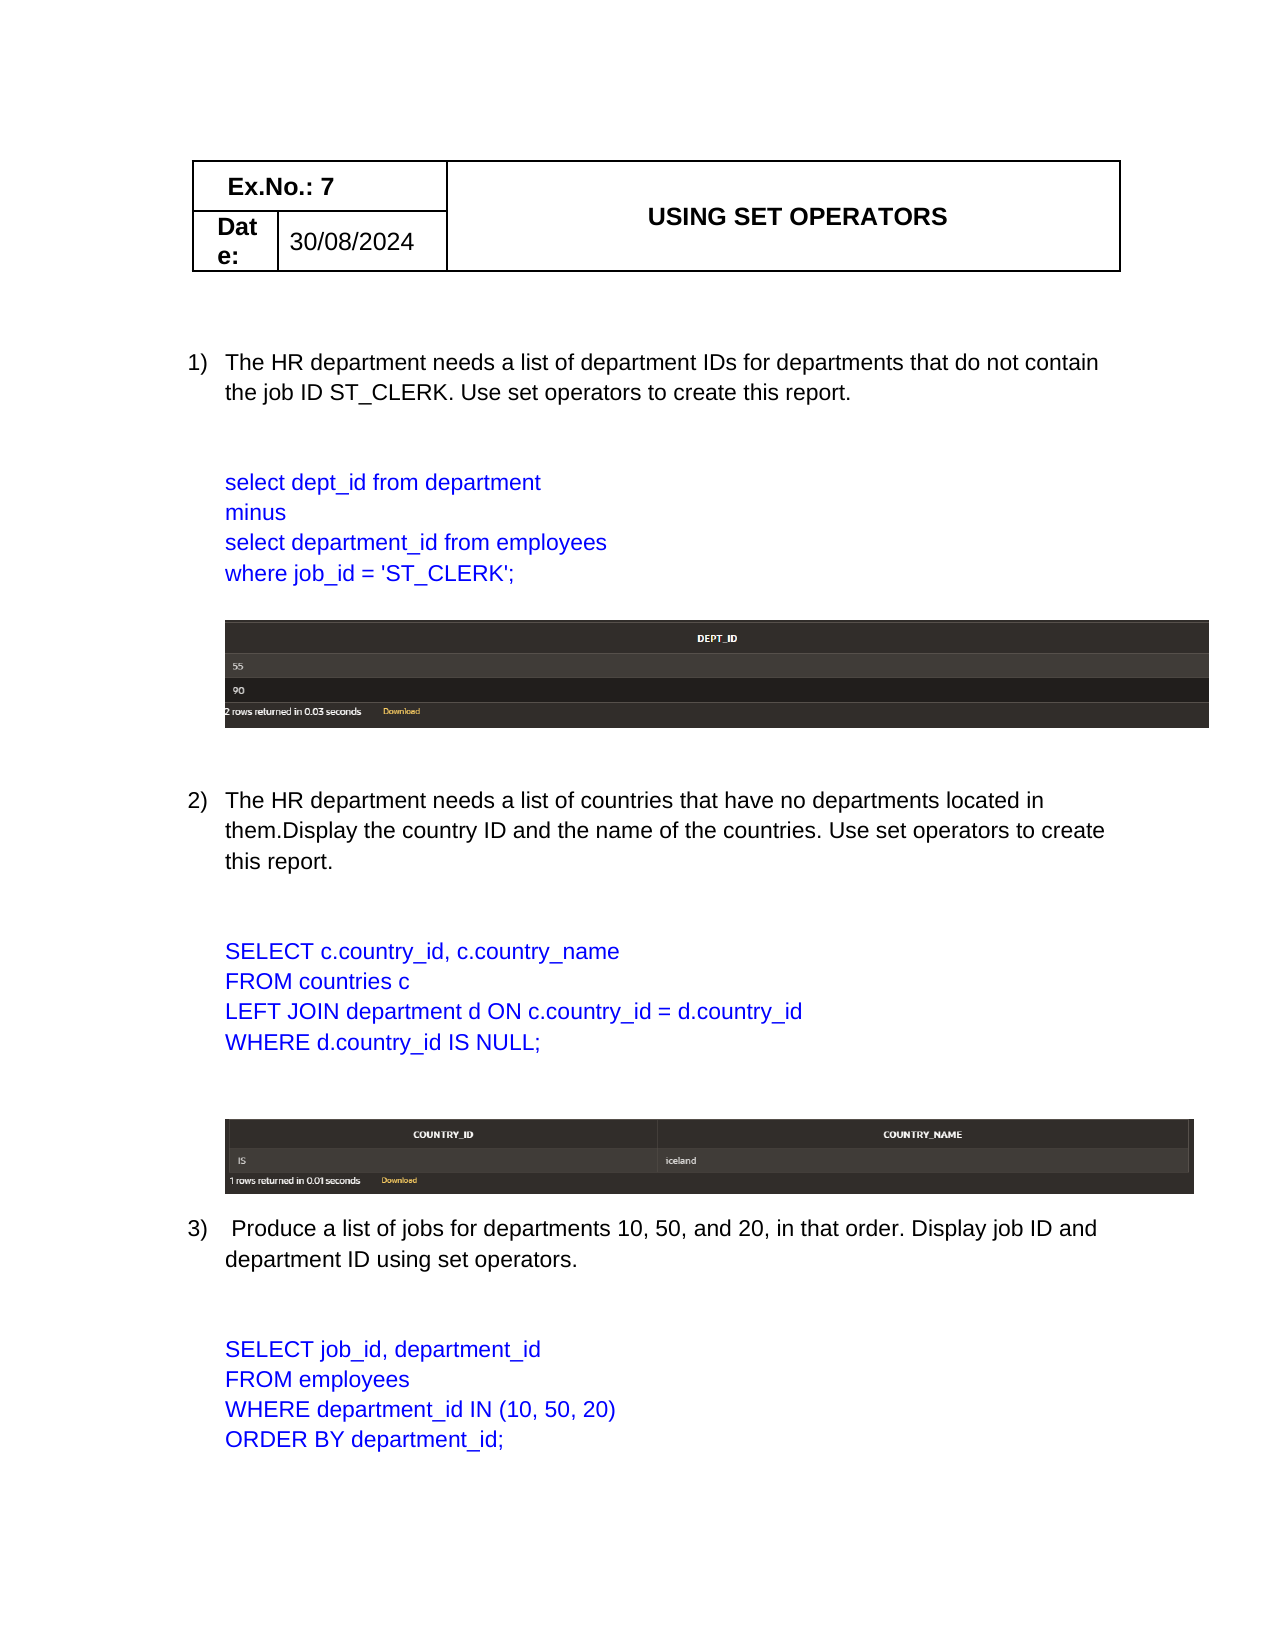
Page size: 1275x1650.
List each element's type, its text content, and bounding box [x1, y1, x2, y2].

picture [225, 1119, 1194, 1194]
table_cell 30/08/2024 [279, 212, 446, 270]
text SELECT c.country_id, c.country_name FROM countries c [225, 938, 622, 994]
list The HR department needs a list of countries that have no departments located in them.Display the country ID and the name of the countries. Use set operators to create this report. [187, 787, 1105, 874]
list Produce a list of jobs for departments 10, 50, and 20, in that order. Display job ID and department ID using set operators. [187, 1215, 1098, 1272]
text LEFT JOIN department d ON c.country_id = d.country_id WHERE d.country_id IS NULL; [225, 998, 847, 1055]
text select department_id from employees where job_id = 'ST_CLERK'; [225, 529, 609, 586]
table_header USING SET OPERATORS [448, 162, 1119, 270]
text SELECT job_id, department_id FROM employees [225, 1336, 543, 1392]
text WHERE department_id IN (10, 50, 20) ORDER BY department_id; [225, 1396, 618, 1453]
picture [225, 620, 1209, 728]
table_cell Date: [194, 212, 277, 270]
text select dept_id from department minus [225, 469, 543, 525]
list The HR department needs a list of department IDs for departments that do not contain the job ID ST_CLERK. Use set operators to create this report. [187, 348, 1099, 405]
table_header Ex.No.: 7 [194, 162, 446, 210]
